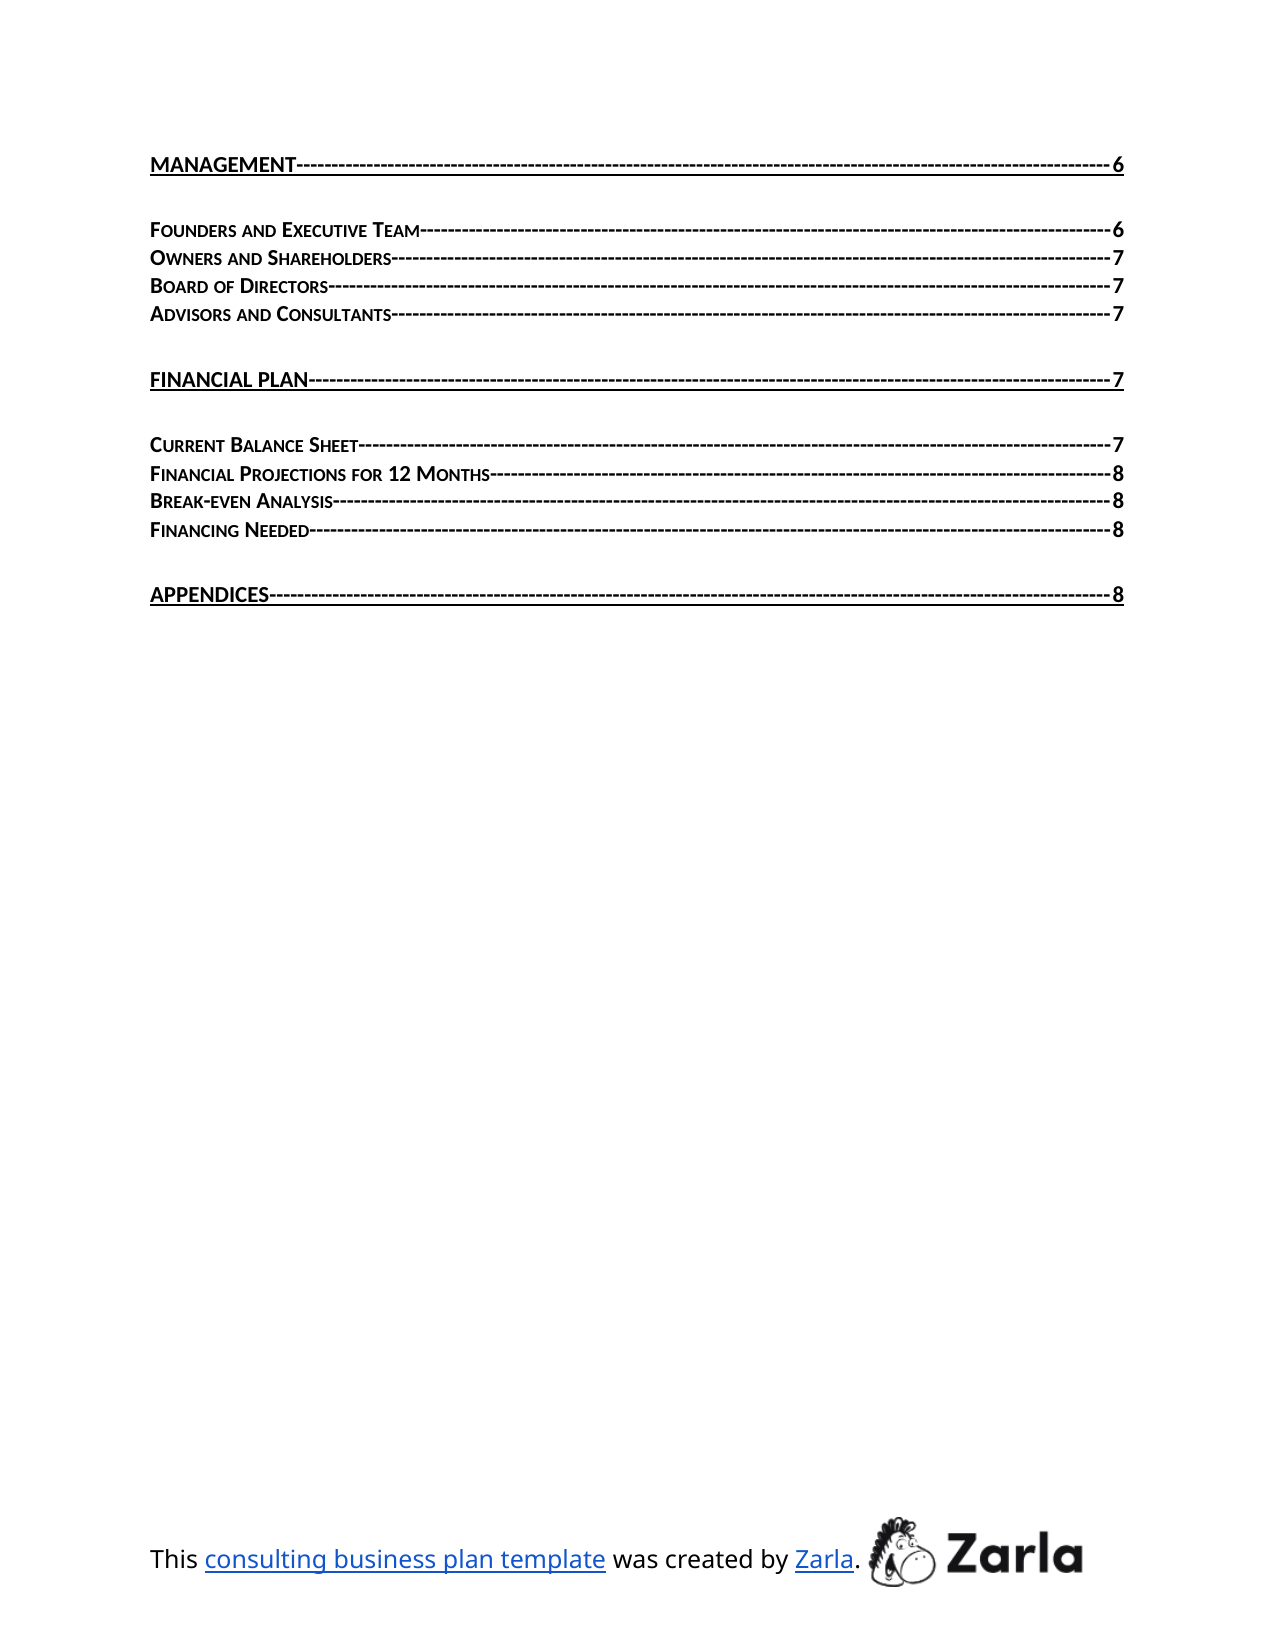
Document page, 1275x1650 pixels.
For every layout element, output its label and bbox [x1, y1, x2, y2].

picture [861, 1517, 1091, 1587]
